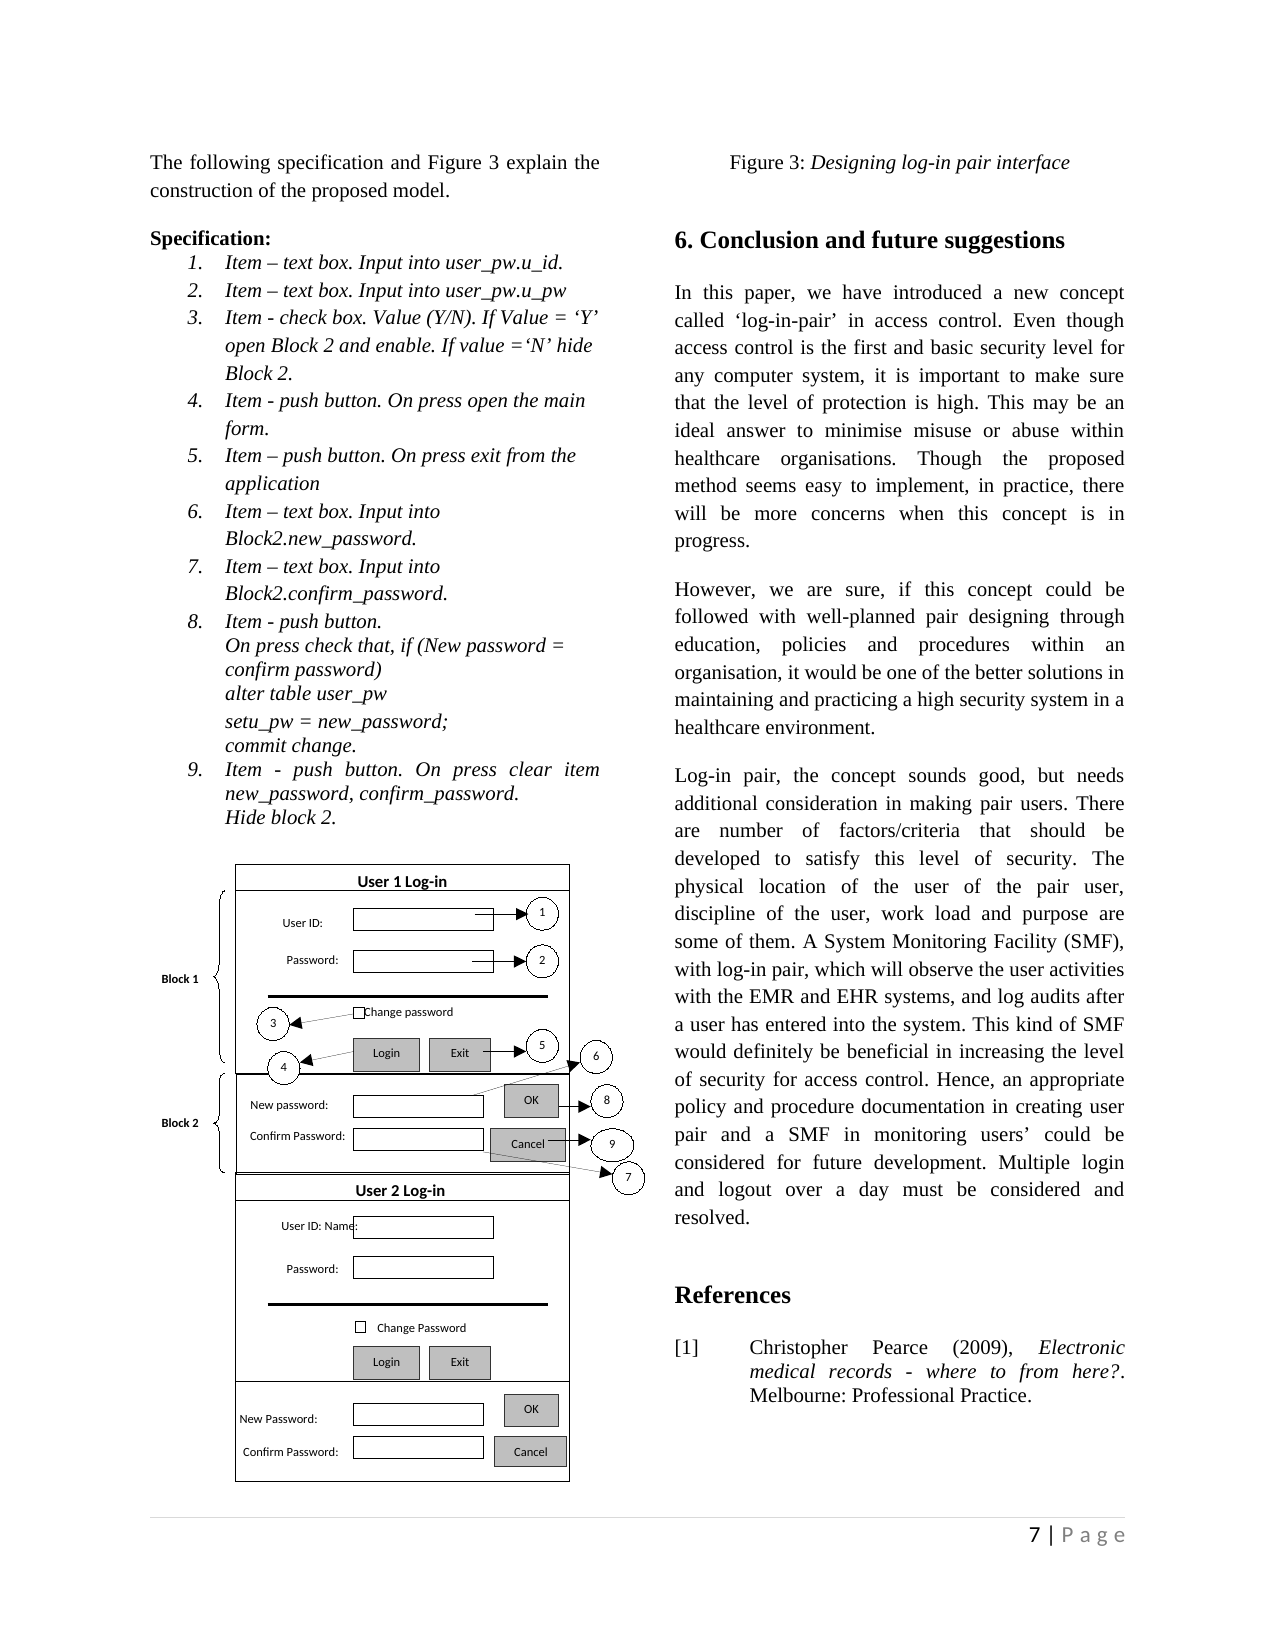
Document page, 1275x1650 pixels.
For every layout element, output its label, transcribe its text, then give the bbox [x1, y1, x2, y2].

list Hide block 2. [225, 805, 601, 829]
list Item - push button. On press open the main form. [187, 388, 601, 440]
text On press check that, if (New password = confirm password) [150, 633, 601, 681]
text alter table user_pw [150, 681, 601, 705]
text However, we are sure, if this concept could be followed with well-planned pair designing through education, policies and procedures within an organisation, it would be one of the better solutions in maintaining and practicing a high security system in a healthcare environment. [674, 577, 1125, 739]
list Item - push button. On press clear item new_password, confirm_password. [187, 757, 601, 805]
text The following specification and Figure 3 explain the construction of the proposed model. [150, 150, 601, 202]
list Item – text box. Input into Block2.new_password. [187, 498, 601, 550]
list Item – text box. Input into Block2.confirm_password. [187, 554, 601, 605]
text References [674, 1280, 1125, 1308]
text Figure 3: Designing log-in pair interface [674, 150, 1125, 174]
text [1] Christopher Pearce (2009), Electronic medical records - where to from here?. Melbourne: Professional Practice. [674, 1335, 1125, 1407]
text Log-in pair, the concept sounds good, but needs additional consideration in making pair users. There are number of factors/criteria that should be developed to satisfy this level of security. The physical location of the user of the pair user, discipline of the user, work load and purpose are some of them. A System Monitoring Facility (SMF), with log-in pair, which will observe the user activities with the EMR and EHR systems, and log audits after a user has entered into the system. This kind of SMF would definitely be beneficial in increasing the level of security for access control. Hence, an appropriate policy and procedure documentation in creating user pair and a SMF in monitoring users’ could be considered for future development. Multiple login and logout over a day must be considered and resolved. [674, 763, 1125, 1229]
list Item - check box. Value (Y/N). If Value = ‘Y’ open Block 2 and enable. If value =‘N’ hide Block 2. [187, 305, 601, 384]
list Item – text box. Input into user_pw.u_pw [187, 278, 601, 302]
text setu_pw = new_password; [150, 709, 601, 733]
text 6. Conclusion and future suggestions [674, 225, 1125, 253]
list Item - push button. [187, 609, 601, 633]
text commit change. [150, 733, 601, 757]
list Item – text box. Input into user_pw.u_id. [187, 250, 601, 274]
list Item – push button. On press exit from the application [187, 443, 601, 495]
text In this paper, we have introduced a new concept called ‘log-in-pair’ in access control. Even though access control is the first and basic security level for any computer system, it is important to make sure that the level of protection is high. This may be an ideal answer to minimise misuse or abuse within healthcare organisations. Though the proposed method seems easy to implement, in practice, there will be more concerns when this concept is in progress. [674, 280, 1125, 552]
text Specification: [150, 226, 601, 250]
